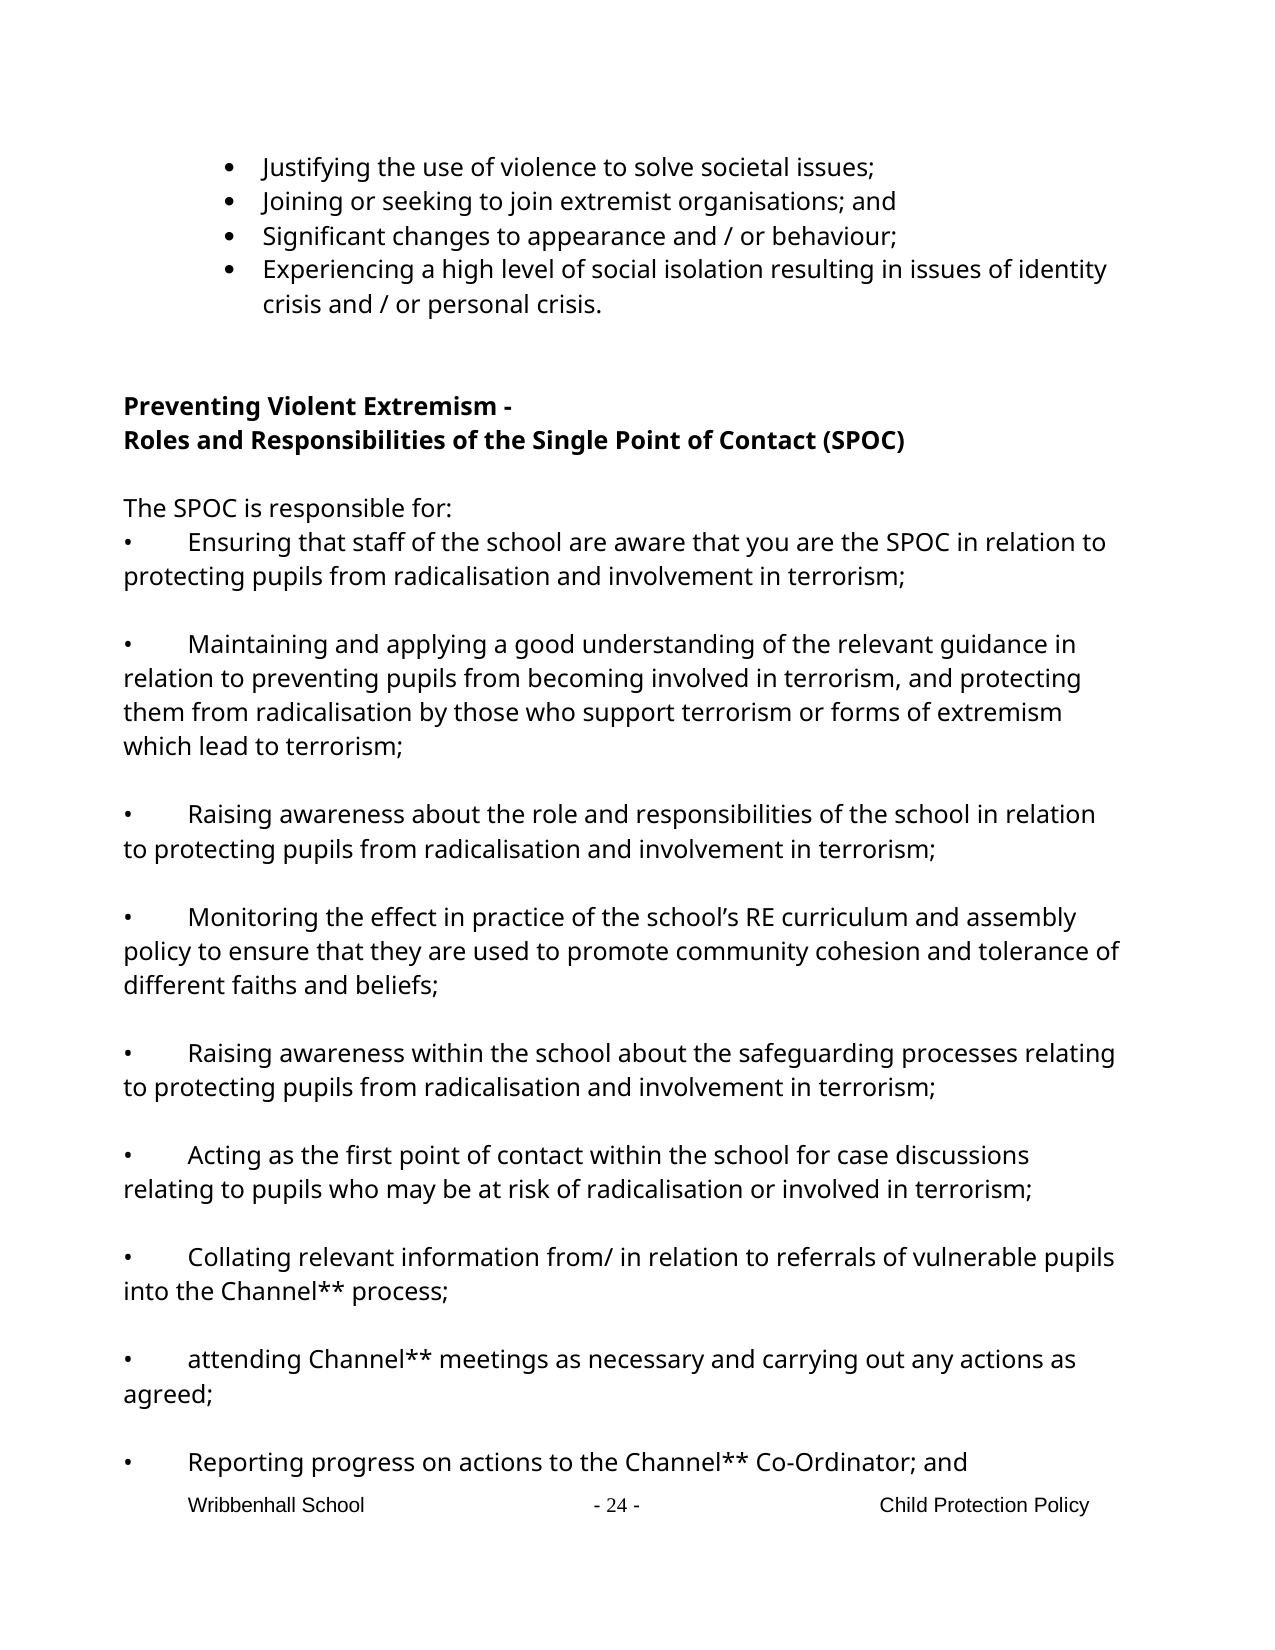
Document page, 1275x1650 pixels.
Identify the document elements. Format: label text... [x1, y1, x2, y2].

text • Reporting progress on actions to the Channel** Co-Ordinator; and [123, 1444, 1126, 1478]
text • Ensuring that staff of the school are aware that you are the SPOC in relation to protecting pupils from radicalisation and involvement in terrorism; [123, 525, 1126, 593]
text Preventing Violent Extremism - [123, 388, 1126, 422]
text • attending Channel** meetings as necessary and carrying out any actions as agreed; [123, 1342, 1126, 1410]
text • Collating relevant information from/ in relation to referrals of vulnerable pupils into the Channel** process; [123, 1240, 1126, 1308]
list Justifying the use of violence to solve societal issues; [225, 150, 1126, 184]
text • Acting as the first point of contact within the school for case discussions relating to pupils who may be at risk of radicalisation or involved in terrorism; [123, 1138, 1126, 1206]
list Significant changes to appearance and / or behaviour; [225, 218, 1126, 252]
text • Monitoring the effect in practice of the school’s RE curriculum and assembly policy to ensure that they are used to promote community cohesion and tolerance of different faiths and beliefs; [123, 899, 1126, 1002]
text • Raising awareness about the role and responsibilities of the school in relation to protecting pupils from radicalisation and involvement in terrorism; [123, 797, 1126, 865]
text • Maintaining and applying a good understanding of the relevant guidance in relation to preventing pupils from becoming involved in terrorism, and protecting them from radicalisation by those who support terrorism or forms of extremism which lead to terrorism; [123, 627, 1126, 763]
text Roles and Responsibilities of the Single Point of Contact (SPOC) [123, 422, 1126, 457]
text The SPOC is responsible for: [123, 491, 1126, 525]
list Joining or seeking to join extremist organisations; and [225, 184, 1126, 218]
text • Raising awareness within the school about the safeguarding processes relating to protecting pupils from radicalisation and involvement in terrorism; [123, 1036, 1126, 1104]
list Experiencing a high level of social isolation resulting in issues of identity crisis and / or personal crisis. [225, 252, 1126, 320]
